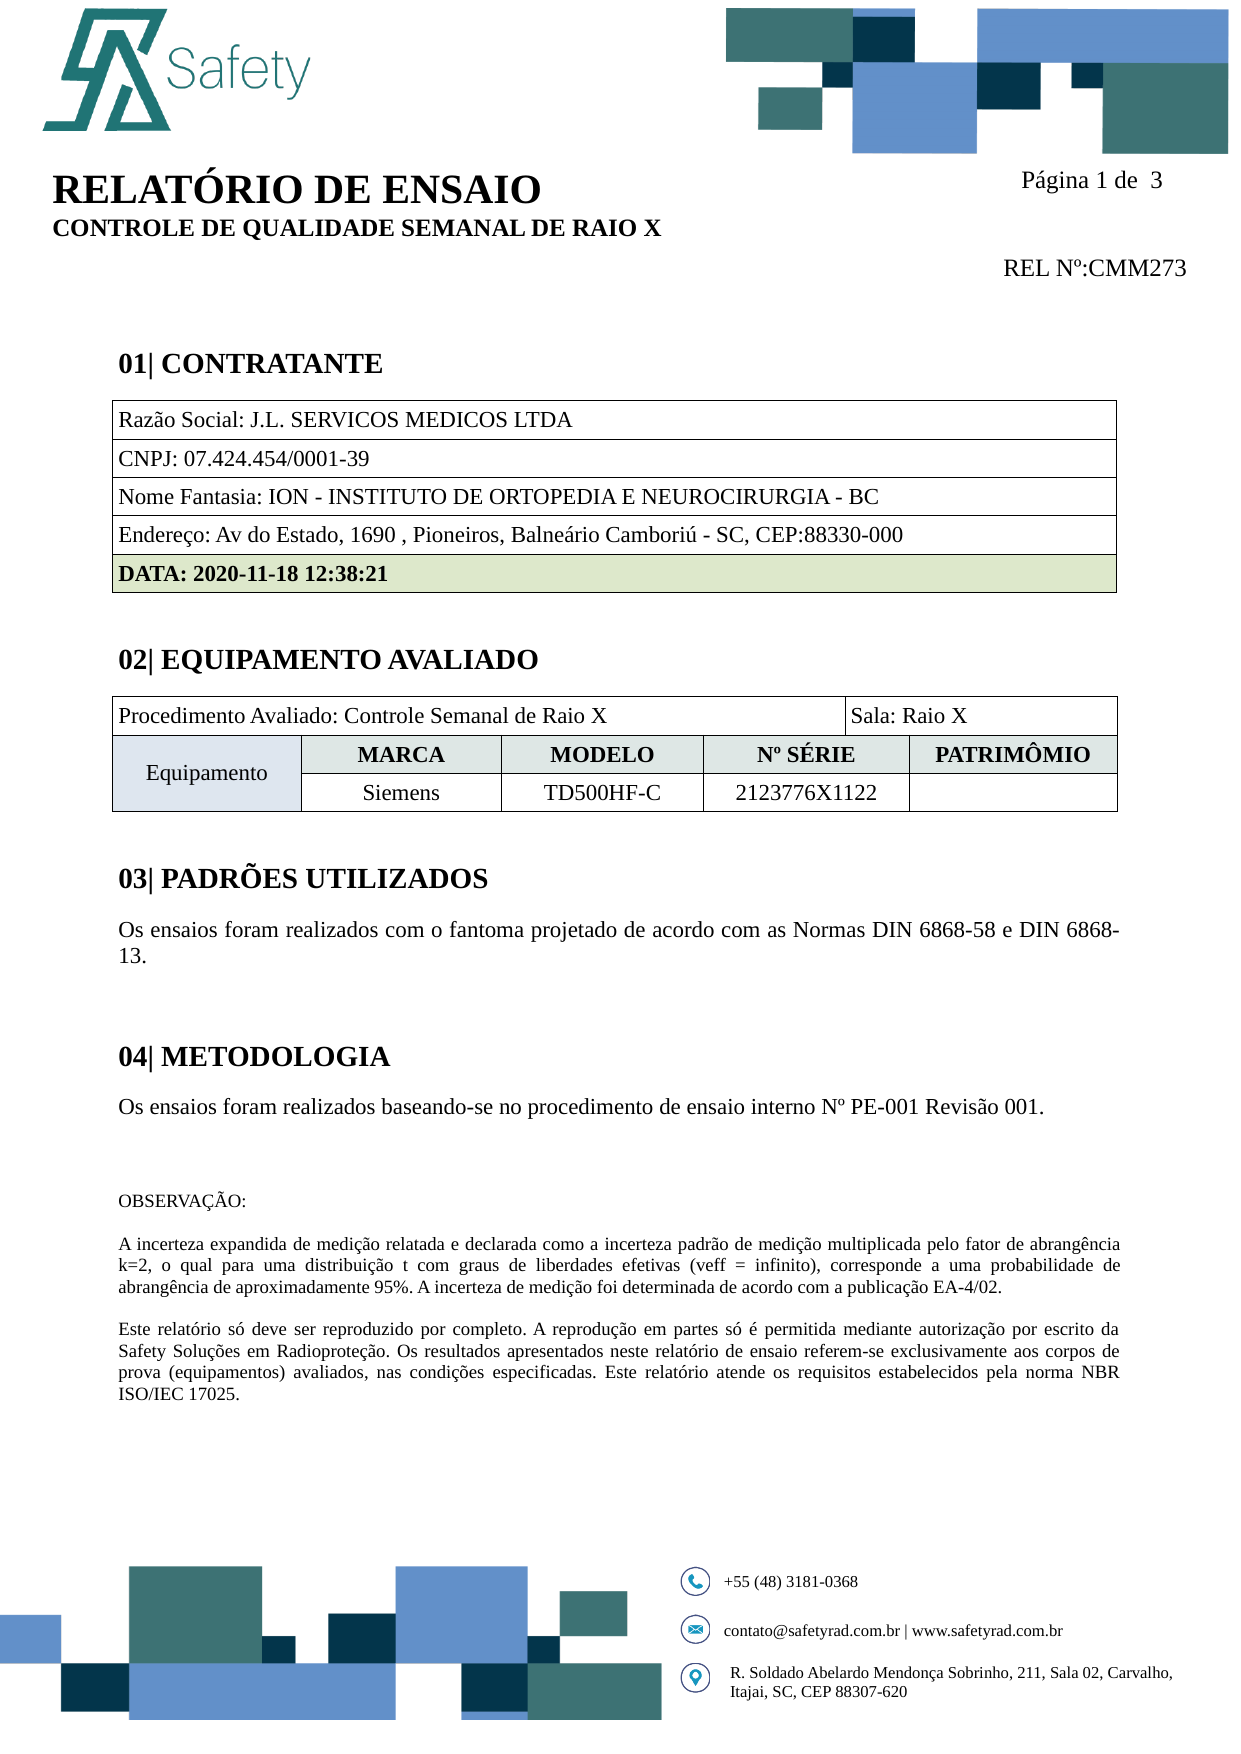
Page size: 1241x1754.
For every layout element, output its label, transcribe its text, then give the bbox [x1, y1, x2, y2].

text 04| METODOLOGIA [118, 1039, 1122, 1072]
picture [0, 1566, 662, 1720]
table_header Procedimento Avaliado: Controle Semanal de Raio X [113, 697, 845, 734]
text Os ensaios foram realizados com o fantoma projetado de acordo com as Normas DIN 6868-58 e DIN 6868-13. [118, 916, 1122, 968]
text Os ensaios foram realizados baseando-se no procedimento de ensaio interno Nº PE-001 Revisão 001. [118, 1093, 1122, 1119]
picture [725, 8, 1229, 154]
table_cell Nome Fantasia: ION - INSTITUTO DE ORTOPEDIA E NEUROCIRURGIA - BC [113, 478, 1116, 515]
picture [42, 8, 311, 131]
table_cell MODELO [502, 736, 703, 773]
text Este relatório só deve ser reproduzido por completo. A reprodução em partes só é permitida mediante autorização por escrito da Safety Soluções em Radioproteção. Os resultados apresentados neste relatório de ensaio referem-se exclusivamente aos corpos de prova (equipamentos) avaliados, nas condições especificadas. Este relatório atende os requisitos estabelecidos pela norma NBR ISO/IEC 17025. [118, 1318, 1122, 1404]
table_cell MARCA [302, 736, 501, 773]
table_cell DATA: 2020-11-18 12:38:21 [113, 555, 1116, 592]
table_cell PATRIMÔMIO [910, 736, 1117, 773]
table_cell Endereço: Av do Estado, 1690 , Pioneiros, Balneário Camboriú - SC, CEP:88330-000 [113, 516, 1116, 553]
text OBSERVAÇÃO: [118, 1190, 1122, 1212]
table_cell TD500HF-C [502, 774, 703, 811]
table_cell [910, 774, 1117, 811]
table_header Sala: Raio X [846, 697, 1117, 734]
table_cell Siemens [302, 774, 501, 811]
table_cell CNPJ: 07.424.454/0001-39 [113, 440, 1116, 477]
table_cell 2123776X1122 [704, 774, 909, 811]
picture [680, 1614, 710, 1644]
table_header Razão Social: J.L. SERVICOS MEDICOS LTDA [113, 401, 1116, 438]
table_cell Nº SÉRIE [704, 736, 909, 773]
text 03| PADRÕES UTILIZADOS [118, 861, 1122, 895]
picture [680, 1663, 710, 1693]
text A incerteza expandida de medição relatada e declarada como a incerteza padrão de medição multiplicada pelo fator de abrangência k=2, o qual para uma distribuição t com graus de liberdades efetivas (veff = infinito), corresponde a uma probabilidade de abrangência de aproximadamente 95%. A incerteza de medição foi determinada de acordo com a publicação EA-4/02. [118, 1232, 1122, 1297]
text 01| CONTRATANTE [118, 346, 1122, 379]
text 02| EQUIPAMENTO AVALIADO [118, 642, 1122, 675]
table_cell Equipamento [113, 736, 301, 811]
picture [680, 1566, 710, 1596]
